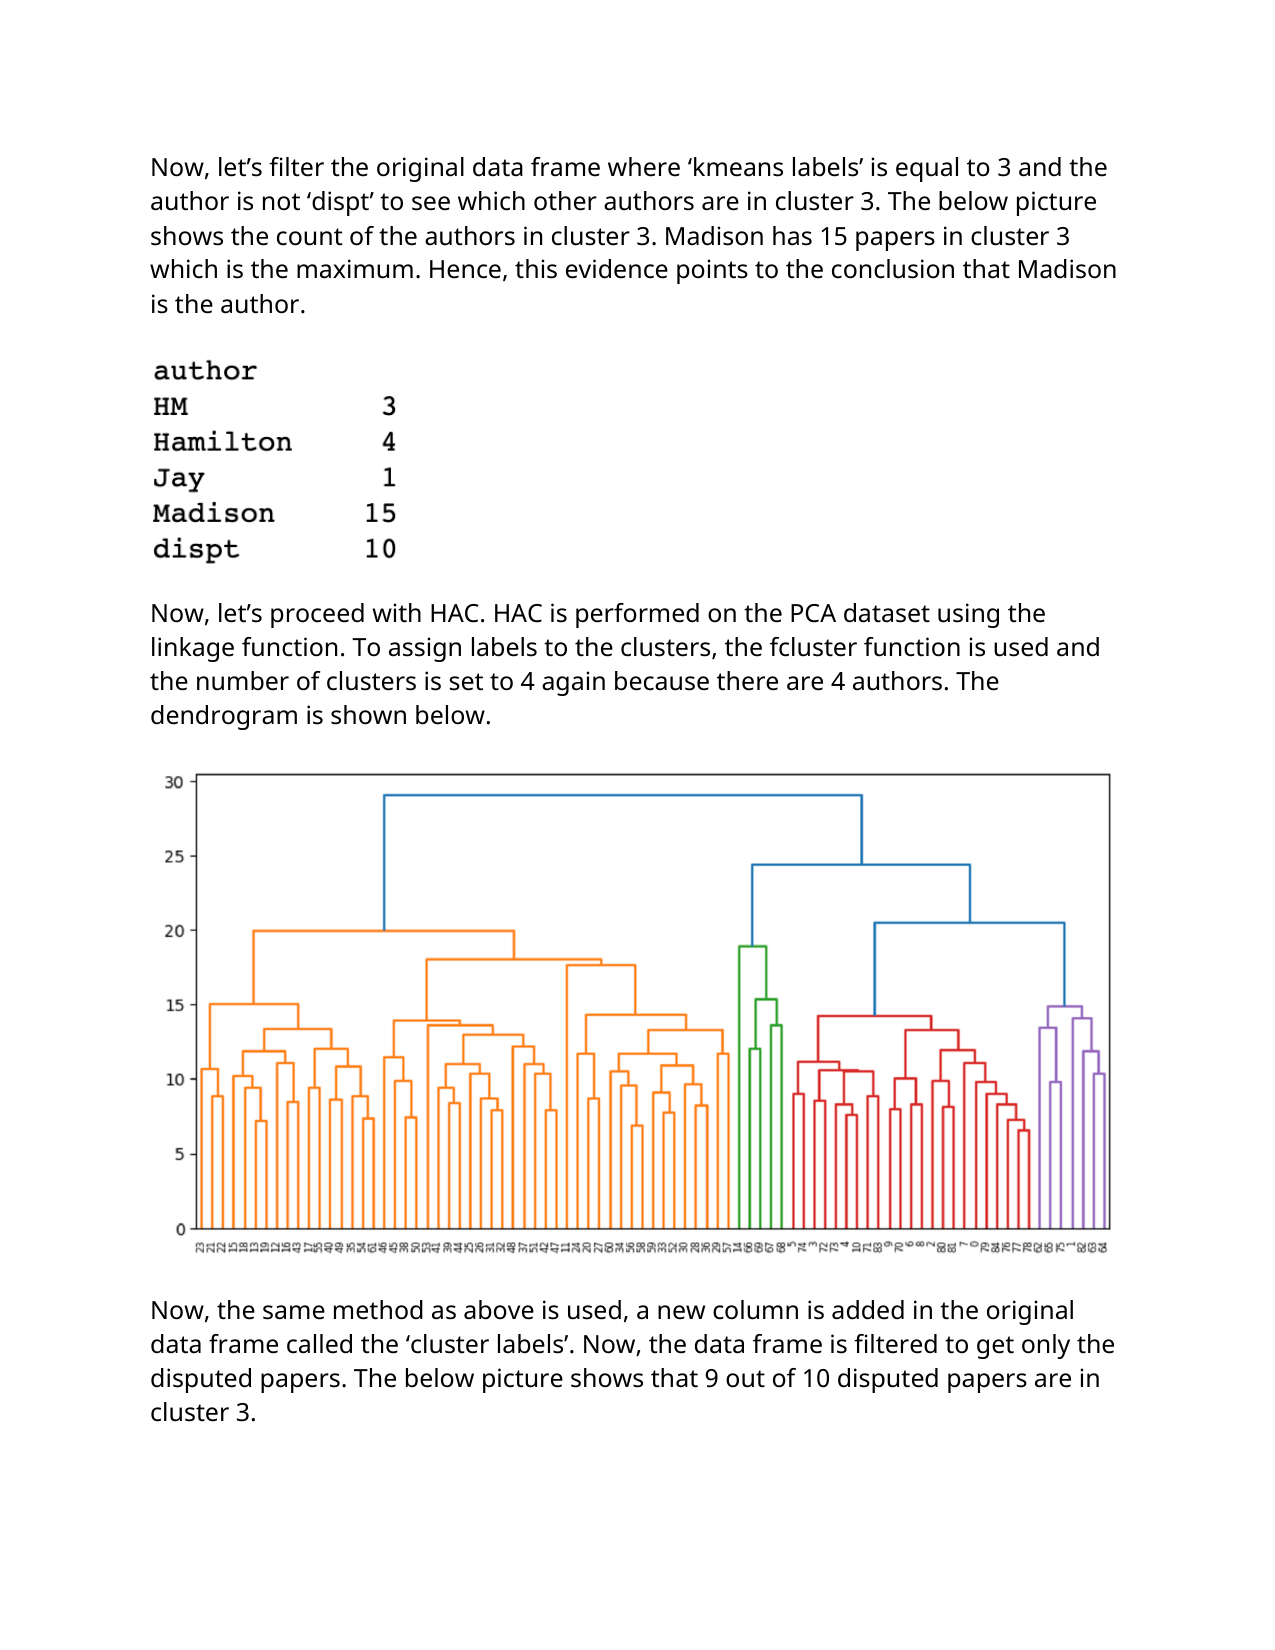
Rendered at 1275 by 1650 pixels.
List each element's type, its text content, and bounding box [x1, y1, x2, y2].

text Now, let’s proceed with HAC. HAC is performed on the PCA dataset using the linkage function. To assign labels to the clusters, the fcluster function is used and the number of clusters is set to 4 again because there are 4 authors. The dendrogram is shown below. [150, 595, 1125, 732]
text Now, the same method as above is used, a new column is added in the original data frame called the ‘cluster labels’. Now, the data frame is filtered to get only the disputed papers. The below picture shows that 9 out of 10 disputed papers are in cluster 3. [150, 1293, 1125, 1429]
picture [150, 760, 1125, 1264]
picture [150, 349, 440, 567]
text Now, let’s filter the original data frame where ‘kmeans labels’ is equal to 3 and the author is not ‘dispt’ to see which other authors are in cluster 3. The below picture shows the count of the authors in cluster 3. Madison has 15 papers in cluster 3 which is the maximum. Hence, this evidence points to the conclusion that Madison is the author. [150, 150, 1125, 320]
